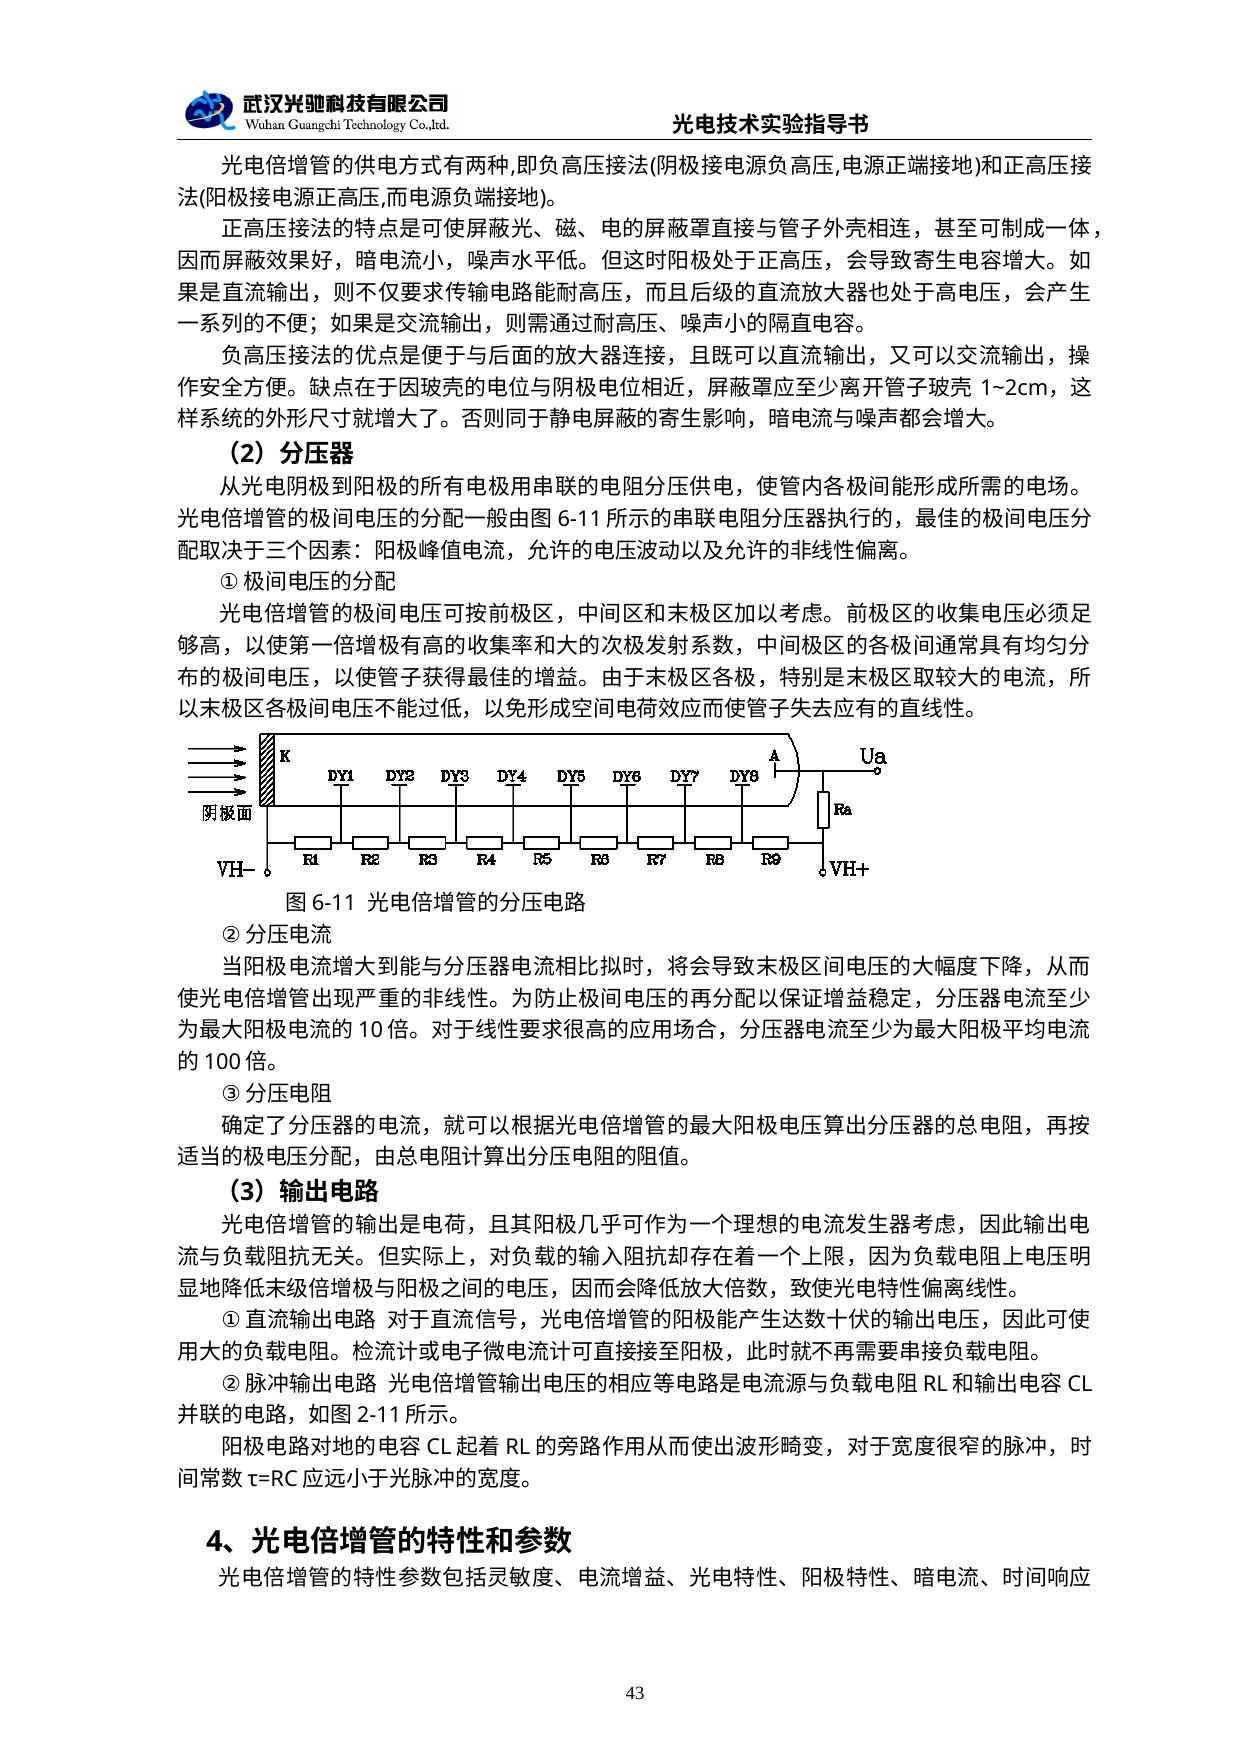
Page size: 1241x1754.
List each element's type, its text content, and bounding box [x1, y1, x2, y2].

picture [177, 88, 457, 133]
text 正高压接法的特点是可使屏蔽光、磁、电的屏蔽罩直接与管子外壳相连，甚至可制成一体，因而屏蔽效果好，暗电流小，噪声水平低。但这时阳极处于正高压，会导致寄生电容增大。如果是直流输出，则不仅要求传输电路能耐高压，而且后级的直流放大器也处于高电压，会产生一系列的不便；如果是交流输出，则需通过耐高压、噪声小的隔直电容。 [177, 211, 1092, 338]
text 图6-11 光电倍增管的分压电路 [177, 885, 1092, 917]
text 确定了分压器的电流，就可以根据光电倍增管的最大阳极电压算出分压器的总电阻，再按适当的极电压分配，由总电阻计算出分压电阻的阻值。 [177, 1108, 1092, 1171]
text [177, 1560, 1092, 1592]
picture [177, 722, 893, 886]
subtitle 4、光电倍增管的特性和参数 [177, 1518, 1092, 1560]
text 光电倍增管的极间电压可按前极区，中间区和末极区加以考虑。前极区的收集电压必须足够高，以使第一倍增极有高的收集率和大的次极发射系数，中间极区的各极间通常具有均匀分布的极间电压，以使管子获得最佳的增益。由于末极区各极，特别是末极区取较大的电流，所以末极区各极间电压不能过低，以免形成空间电荷效应而使管子失去应有的直线性。 [177, 596, 1092, 723]
text 从光电阴极到阳极的所有电极用串联的电阻分压供电，使管内各极间能形成所需的电场。光电倍增管的极间电压的分配一般由图6-11所示的串联电阻分压器执行的，最佳的极间电压分配取决于三个因素：阳极峰值电流，允许的电压波动以及允许的非线性偏离。 [177, 469, 1092, 564]
text 光电倍增管的供电方式有两种,即负高压接法(阴极接电源负高压,电源正端接地)和正高压接法(阳极接电源正高压,而电源负端接地)。 [177, 148, 1092, 211]
text 当阳极电流增大到能与分压器电流相比拟时，将会导致末极区间电压的大幅度下降，从而使光电倍增管出现严重的非线性。为防止极间电压的再分配以保证增益稳定，分压器电流至少为最大阳极电流的10倍。对于线性要求很高的应用场合，分压器电流至少为最大阳极平均电流的100倍。 [177, 949, 1092, 1076]
text 负高压接法的优点是便于与后面的放大器连接，且既可以直流输出，又可以交流输出，操作安全方便。缺点在于因玻壳的电位与阴极电位相近，屏蔽罩应至少离开管子玻壳1~2cm，这样系统的外形尺寸就增大了。否则同于静电屏蔽的寄生影响，暗电流与噪声都会增大。 [177, 338, 1092, 433]
text ③分压电阻 [177, 1076, 1092, 1108]
text ①极间电压的分配 [177, 564, 1092, 596]
text ②脉冲输出电路 光电倍增管输出电压的相应等电路是电流源与负载电阻RL和输出电容CL并联的电路，如图2-11所示。 [177, 1366, 1092, 1429]
text 阳极电路对地的电容CL起着RL的旁路作用从而使出波形畸变，对于宽度很窄的脉冲，时间常数τ=RC应远小于光脉冲的宽度。 [177, 1429, 1092, 1493]
text （2）分压器 [177, 433, 1092, 469]
text ②分压电流 [177, 917, 1092, 949]
text （3）输出电路 [177, 1171, 1092, 1207]
text 光电倍增管的输出是电荷，且其阳极几乎可作为一个理想的电流发生器考虑，因此输出电流与负载阻抗无关。但实际上，对负载的输入阻抗却存在着一个上限，因为负载电阻上电压明显地降低末级倍增极与阳极之间的电压，因而会降低放大倍数，致使光电特性偏离线性。 [177, 1207, 1092, 1302]
text ①直流输出电路 对于直流信号，光电倍增管的阳极能产生达数十伏的输出电压，因此可使用大的负载电阻。检流计或电子微电流计可直接接至阳极，此时就不再需要串接负载电阻。 [177, 1302, 1092, 1366]
